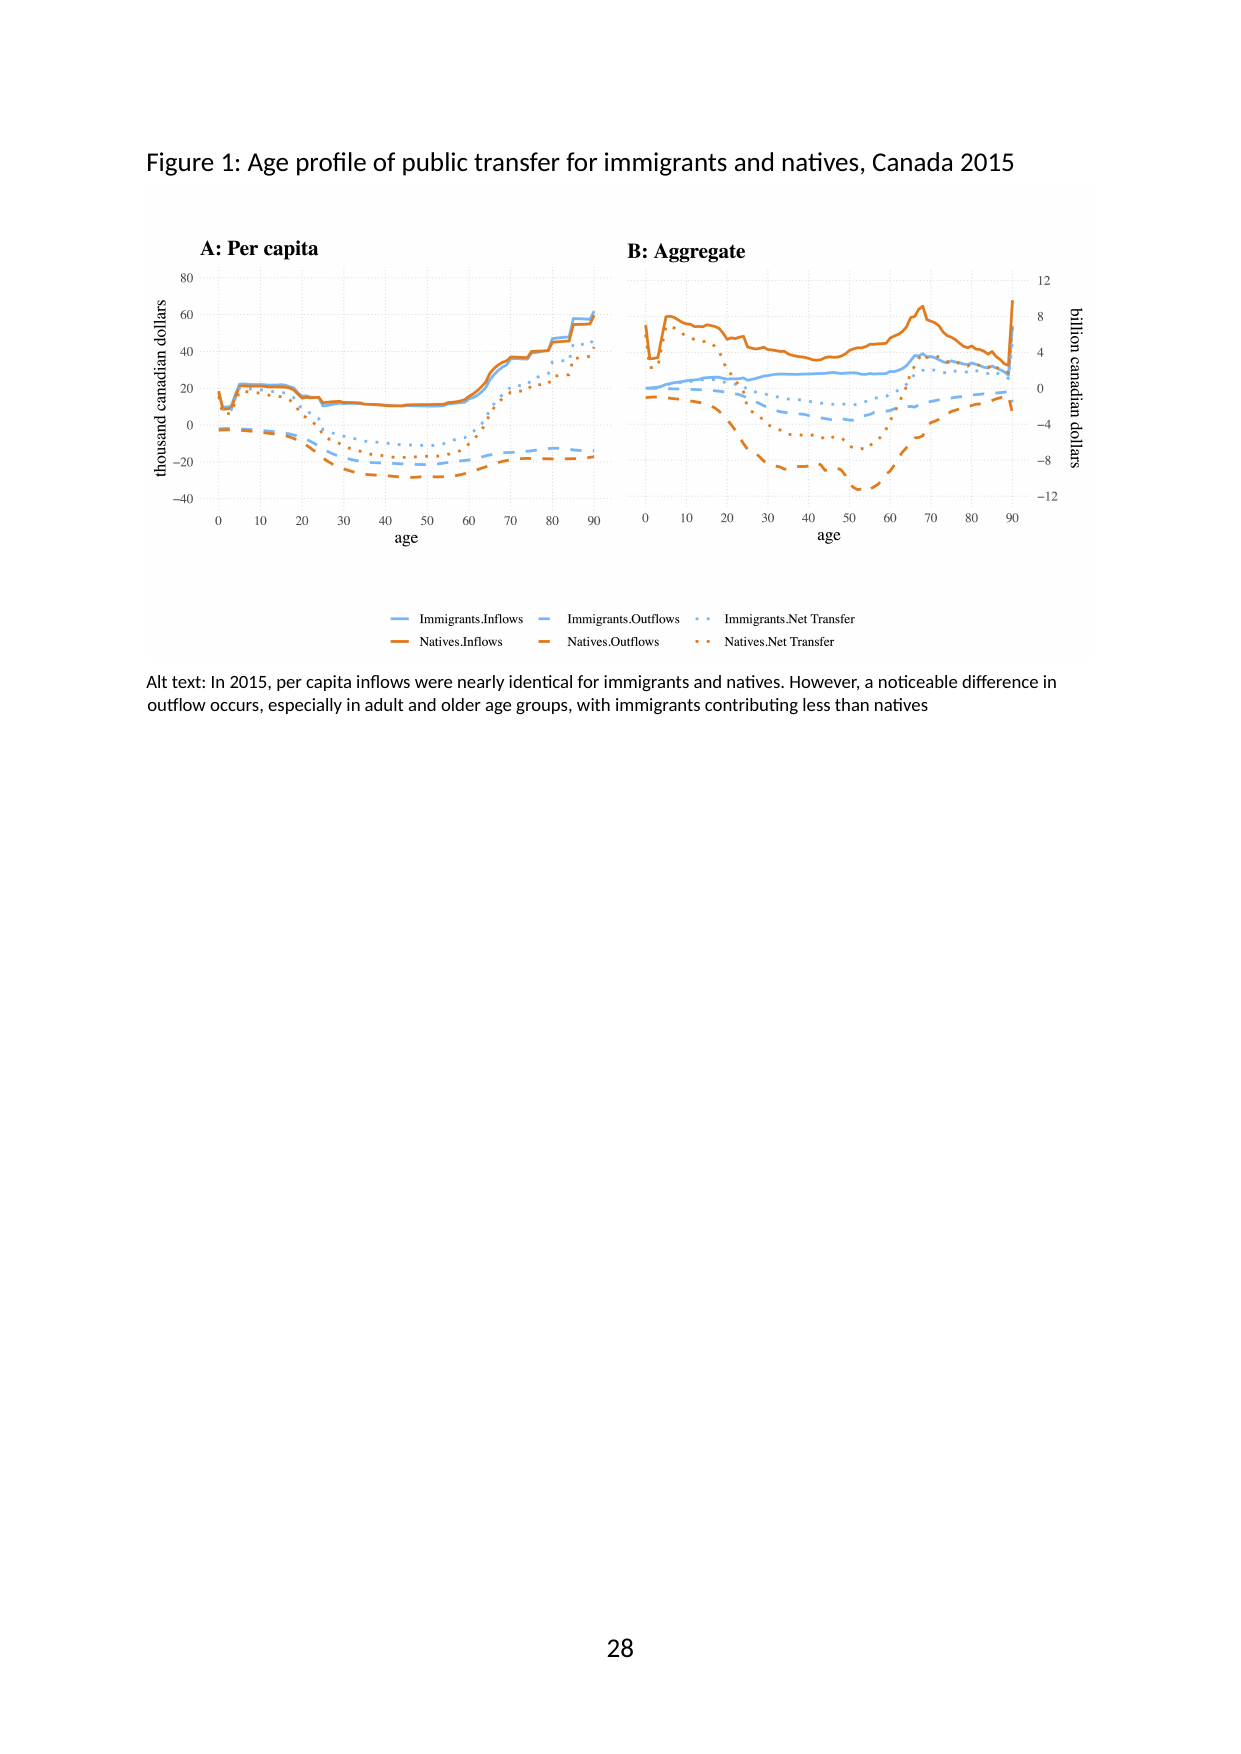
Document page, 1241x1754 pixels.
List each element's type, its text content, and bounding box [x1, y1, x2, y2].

text Alt text: In 2015, per capita inflows were nearly identical for immigrants and natives. However, a noticeable difference in outflow occurs, especially in adult and older age groups, with immigrants contributing less than natives [146, 670, 1093, 716]
text Figure 1: Age profile of public transfer for immigrants and natives, Canada 2015 [146, 145, 1091, 178]
picture [147, 187, 1093, 660]
